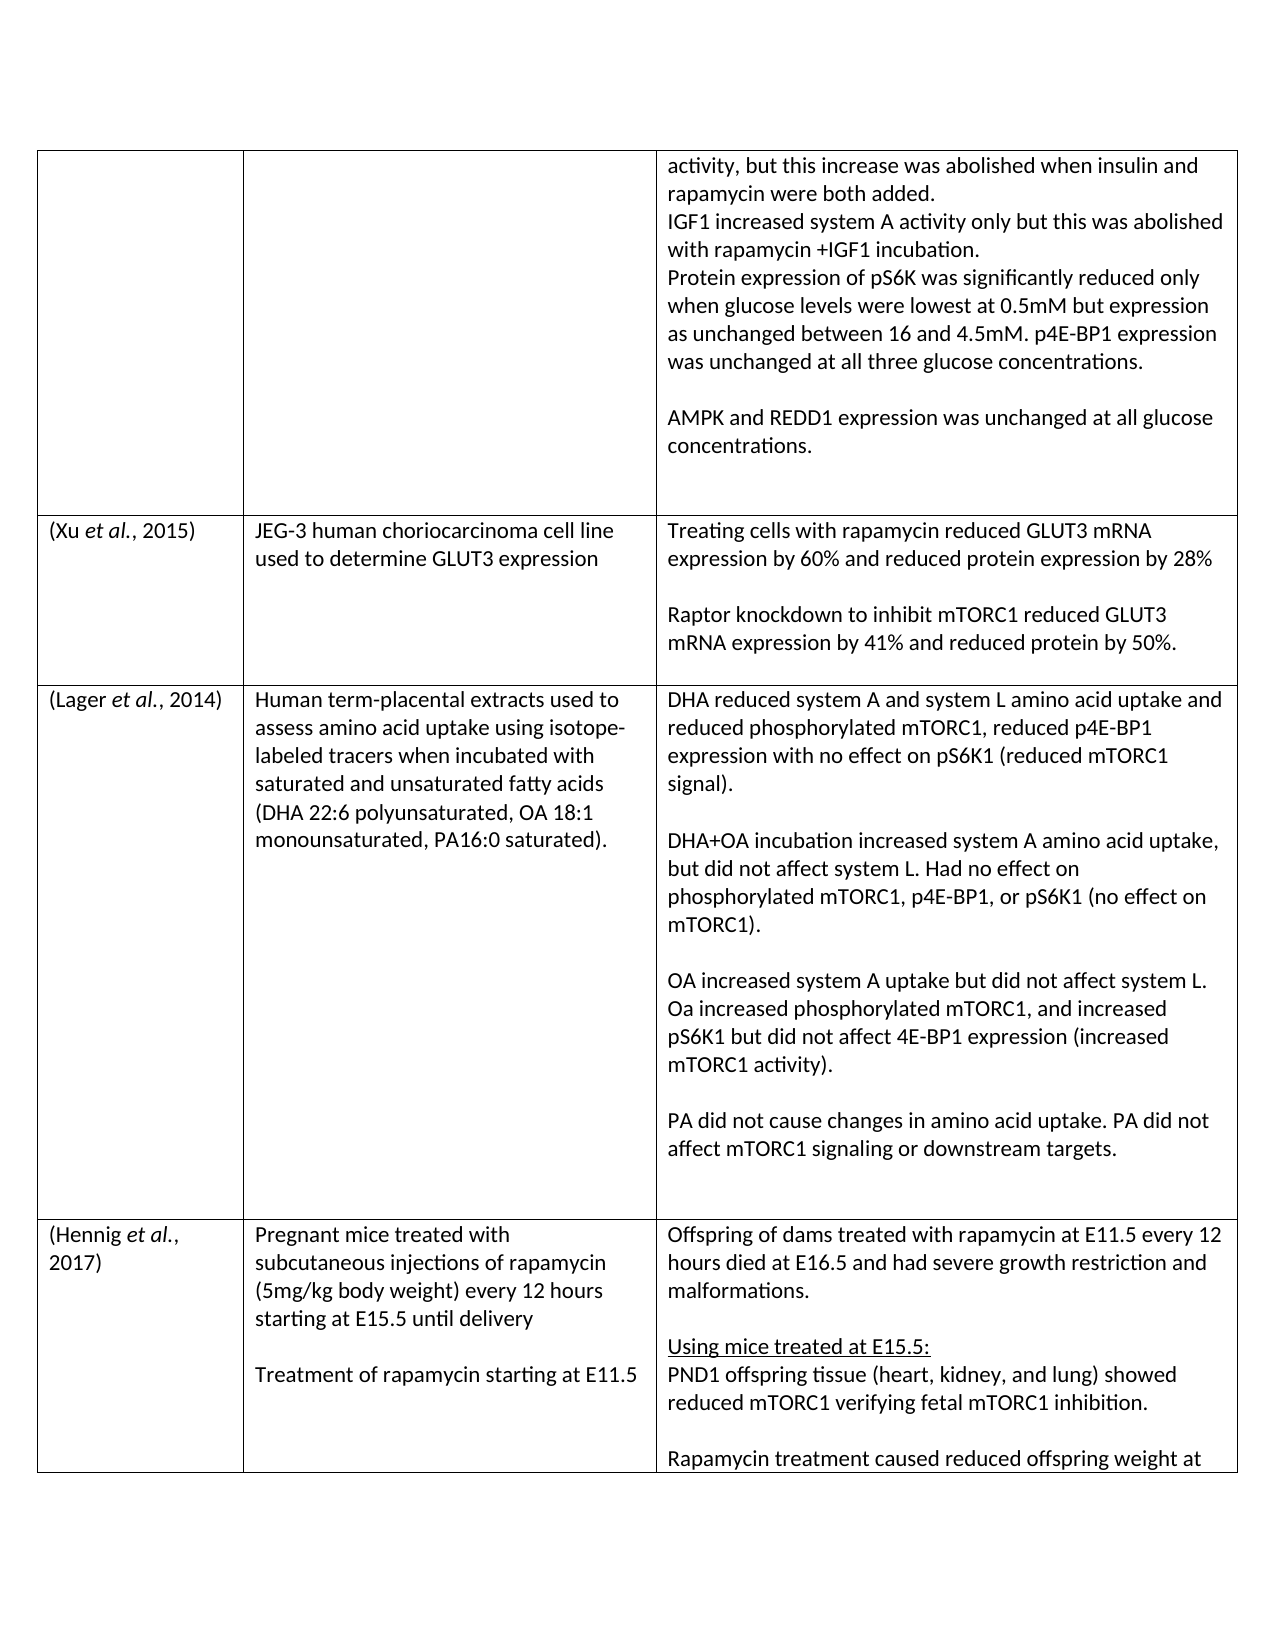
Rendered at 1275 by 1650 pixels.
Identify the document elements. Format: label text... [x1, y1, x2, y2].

table_cell (Lager et al., 2014) [38, 686, 243, 1219]
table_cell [244, 1220, 656, 1472]
table_cell JEG-3 human choriocarcinoma cell line used to determine GLUT3 expression [244, 516, 656, 684]
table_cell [38, 151, 243, 515]
table_cell (Xu et al., 2015) [38, 516, 243, 684]
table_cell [657, 151, 1237, 515]
table_cell Treating cells with rapamycin reduced GLUT3 mRNA expression by 60% and reduced protein expression by 28% Raptor knockdown to inhibit mTORC1 reduced GLUT3 mRNA expression by 41% and reduced protein by 50%. [657, 516, 1237, 684]
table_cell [244, 151, 656, 515]
table_cell Human term-placental extracts used to assess amino acid uptake using isotope-labeled tracers when incubated with saturated and unsaturated fatty acids (DHA 22:6 polyunsaturated, OA 18:1 monounsaturated, PA16:0 saturated). [244, 686, 656, 1219]
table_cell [657, 1220, 1237, 1472]
table_cell DHA reduced system A and system L amino acid uptake and reduced phosphorylated mTORC1, reduced p4E-BP1 expression with no effect on pS6K1 (reduced mTORC1 signal). DHA+OA incubation increased system A amino acid uptake, but did not affect system L. Had no effect on phosphorylated mTORC1, p4E-BP1, or pS6K1 (no effect on mTORC1). OA increased system A uptake but did not affect system L. Oa increased phosphorylated mTORC1, and increased pS6K1 but did not affect 4E-BP1 expression (increased mTORC1 activity). PA did not cause changes in amino acid uptake. PA did not affect mTORC1 signaling or downstream targets. [657, 686, 1237, 1219]
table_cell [38, 1220, 243, 1472]
